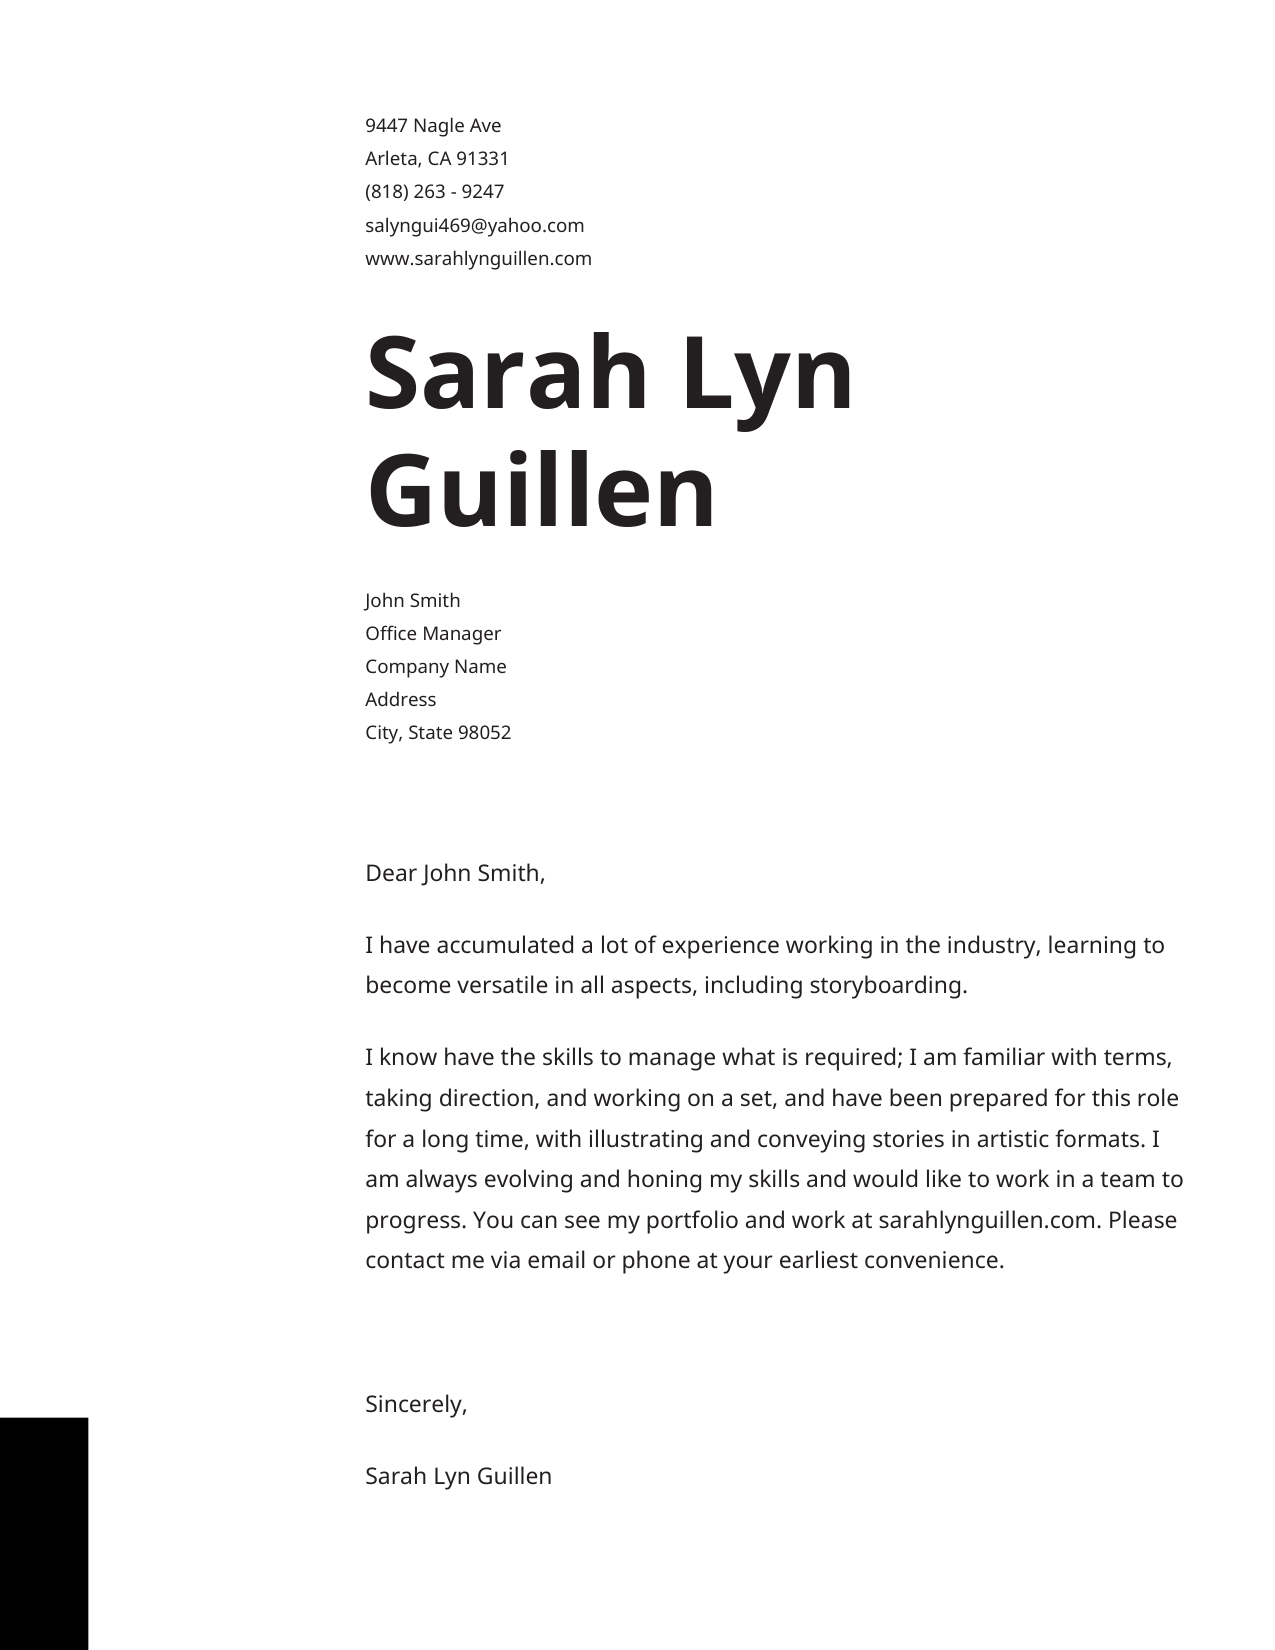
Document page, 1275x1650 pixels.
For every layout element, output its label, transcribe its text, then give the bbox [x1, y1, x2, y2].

table_cell Sarah Lyn Guillen [354, 308, 1198, 587]
table_cell Dear John Smith, I have accumulated a lot of experience working in the industry, learning to become versatile in all aspects, including storyboarding. I know have the skills to manage what is required; I am familiar with terms, taking direction, and working on a set, and have been prepared for this role for a long time, with illustrating and conveying stories in artistic formats. I am always evolving and honing my skills and would like to work in a team to progress. You can see my portfolio and work at sarahlynguillen.com. Please contact me via email or phone at your earliest convenience. Sarah Lyn Guillen [354, 857, 1198, 1530]
table_cell John Smith Company Name Address [354, 587, 1198, 857]
table_header 9447 Nagle Ave Arleta, CA 91331 (818) 263 - 9247 salyngui469@yahoo.com www.sarahlynguillen.com [354, 113, 1198, 307]
